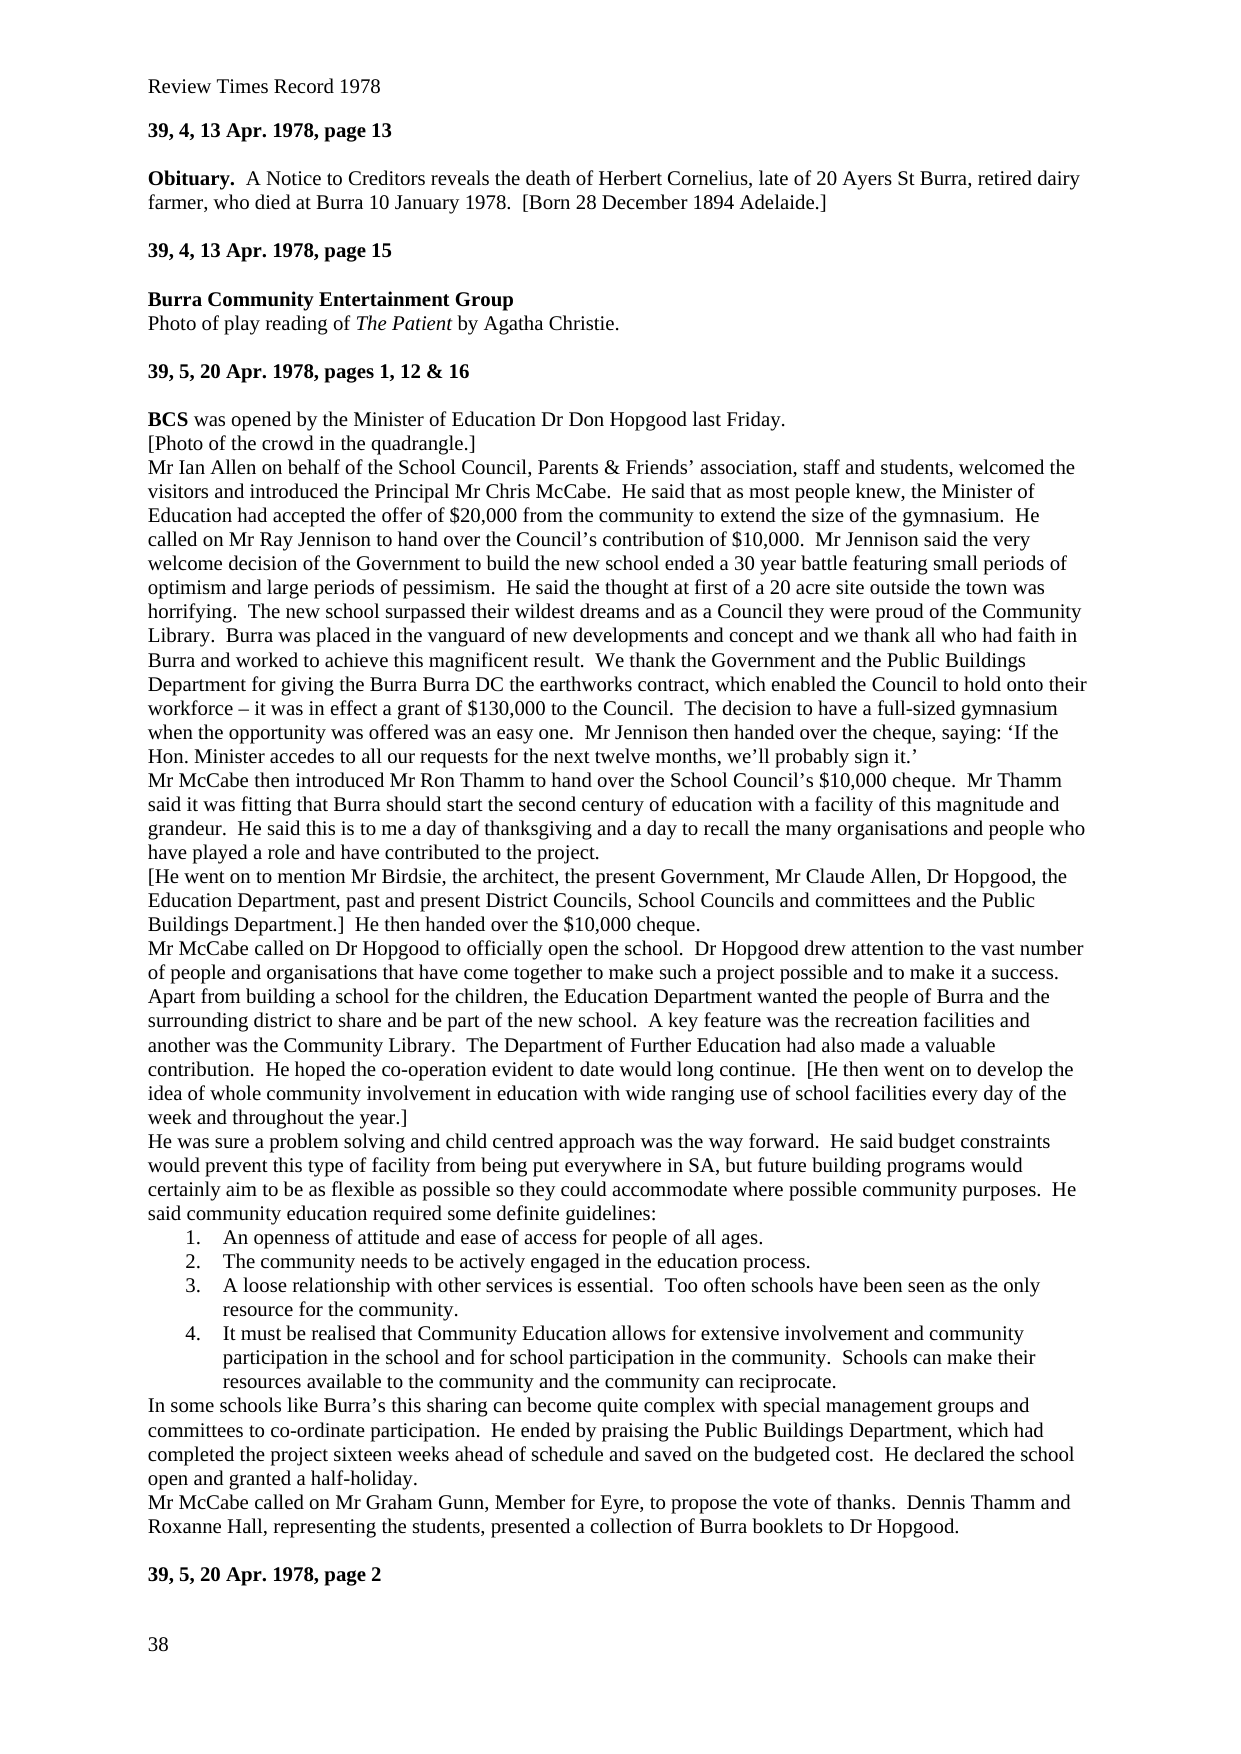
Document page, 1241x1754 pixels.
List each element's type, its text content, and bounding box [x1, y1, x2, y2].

text Mr McCabe then introduced Mr Ron Thamm to hand over the School Council’s $10,000 cheque. Mr Thamm said it was fitting that Burra should start the second century of education with a facility of this magnitude and grandeur. He said this is to me a day of thanksgiving and a day to recall the many organisations and people who have played a role and have contributed to the project. [148, 768, 1092, 864]
text 39, 4, 13 Apr. 1978, page 15 [148, 238, 1092, 262]
text Mr Ian Allen on behalf of the School Council, Parents & Friends’ association, staff and students, welcomed the visitors and introduced the Principal Mr Chris McCabe. He said that as most people knew, the Minister of Education had accepted the offer of $20,000 from the community to extend the size of the gymnasium. He called on Mr Ray Jennison to hand over the Council’s contribution of $10,000. Mr Jennison said the very welcome decision of the Government to build the new school ended a 30 year battle featuring small periods of optimism and large periods of pessimism. He said the thought at first of a 20 acre site outside the town was horrifying. The new school surpassed their wildest dreams and as a Council they were proud of the Community Library. Burra was placed in the vanguard of new developments and concept and we thank all who had faith in Burra and worked to achieve this magnificent result. We thank the Government and the Public Buildings Department for giving the Burra Burra DC the earthworks contract, which enabled the Council to hold onto their workforce – it was in effect a grant of $130,000 to the Council. The decision to have a full-sized gymnasium when the opportunity was offered was an easy one. Mr Jennison then handed over the cheque, saying: ‘If the Hon. Minister accedes to all our requests for the next twelve months, we’ll probably sign it.’ [148, 455, 1092, 768]
text Mr McCabe called on Mr Graham Gunn, Member for Eyre, to propose the vote of thanks. Dennis Thamm and Roxanne Hall, representing the students, presented a collection of Burra booklets to Dr Hopgood. [148, 1490, 1092, 1538]
list It must be realised that Community Education allows for extensive involvement and community participation in the school and for school participation in the community. Schools can make their resources available to the community and the community can reciprocate. [185, 1321, 1092, 1393]
text Photo of play reading of The Patient by Agatha Christie. [148, 311, 1092, 335]
text He was sure a problem solving and child centred approach was the way forward. He said budget constraints would prevent this type of facility from being put everywhere in SA, but future building programs would certainly aim to be as flexible as possible so they could accommodate where possible community purposes. He said community education required some definite guidelines: [148, 1129, 1092, 1225]
text 39, 4, 13 Apr. 1978, page 13 [148, 118, 1092, 142]
text Obituary. A Notice to Creditors reveals the death of Herbert Cornelius, late of 20 Ayers St Burra, retired dairy farmer, who died at Burra 10 January 1978. [Born 28 December 1894 Adelaide.] [148, 166, 1092, 214]
text 39, 5, 20 Apr. 1978, pages 1, 12 & 16 [148, 359, 1092, 383]
text [He went on to mention Mr Birdsie, the architect, the present Government, Mr Claude Allen, Dr Hopgood, the Education Department, past and present District Councils, School Councils and committees and the Public Buildings Department.] He then handed over the $10,000 cheque. [148, 864, 1092, 936]
text Burra Community Entertainment Group [148, 287, 1092, 311]
text BCS was opened by the Minister of Education Dr Don Hopgood last Friday. [148, 407, 1092, 431]
list A loose relationship with other services is essential. Too often schools have been seen as the only resource for the community. [185, 1273, 1092, 1321]
text Mr McCabe called on Dr Hopgood to officially open the school. Dr Hopgood drew attention to the vast number of people and organisations that have come together to make such a project possible and to make it a success. Apart from building a school for the children, the Education Department wanted the people of Burra and the surrounding district to share and be part of the new school. A key feature was the recreation facilities and another was the Community Library. The Department of Further Education had also made a valuable contribution. He hoped the co-operation evident to date would long continue. [He then went on to develop the idea of whole community involvement in education with wide ranging use of school facilities every day of the week and throughout the year.] [148, 936, 1092, 1129]
text In some schools like Burra’s this sharing can become quite complex with special management groups and committees to co-ordinate participation. He ended by praising the Public Buildings Department, which had completed the project sixteen weeks ahead of schedule and saved on the budgeted cost. He declared the school open and granted a half-holiday. [148, 1393, 1092, 1490]
list The community needs to be actively engaged in the education process. [185, 1249, 1092, 1273]
text [Photo of the crowd in the quadrangle.] [148, 431, 1092, 455]
text 39, 5, 20 Apr. 1978, page 2 [148, 1562, 1092, 1586]
list An openness of attitude and ease of access for people of all ages. [185, 1225, 1092, 1249]
